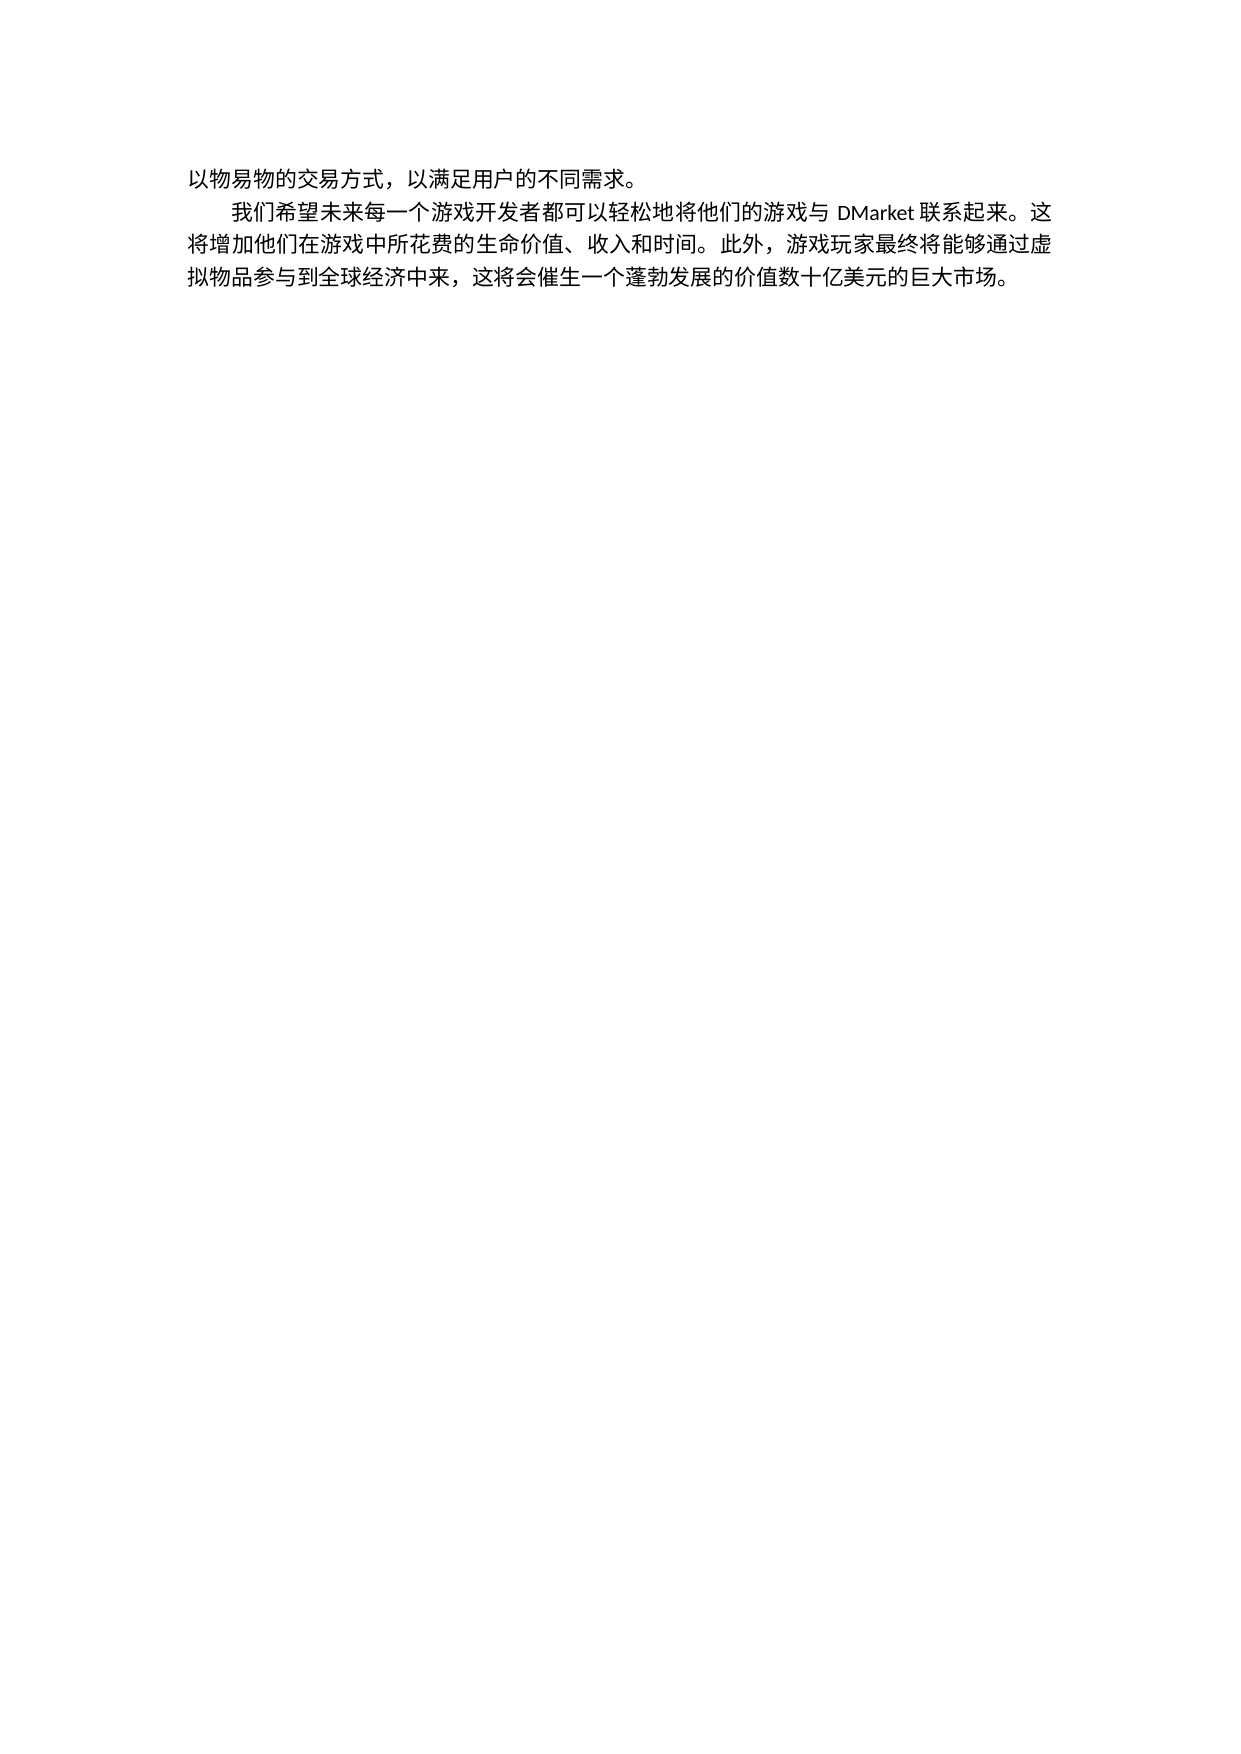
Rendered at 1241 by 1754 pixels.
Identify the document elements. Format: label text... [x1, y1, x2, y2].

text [187, 162, 1053, 194]
text 我们希望未来每一个游戏开发者都可以轻松地将他们的游戏与DMarket联系起来。这将增加他们在游戏中所花费的生命价值、收入和时间。此外，游戏玩家最终将能够通过虚拟物品参与到全球经济中来，这将会催生一个蓬勃发展的价值数十亿美元的巨大市场。 [187, 194, 1053, 292]
